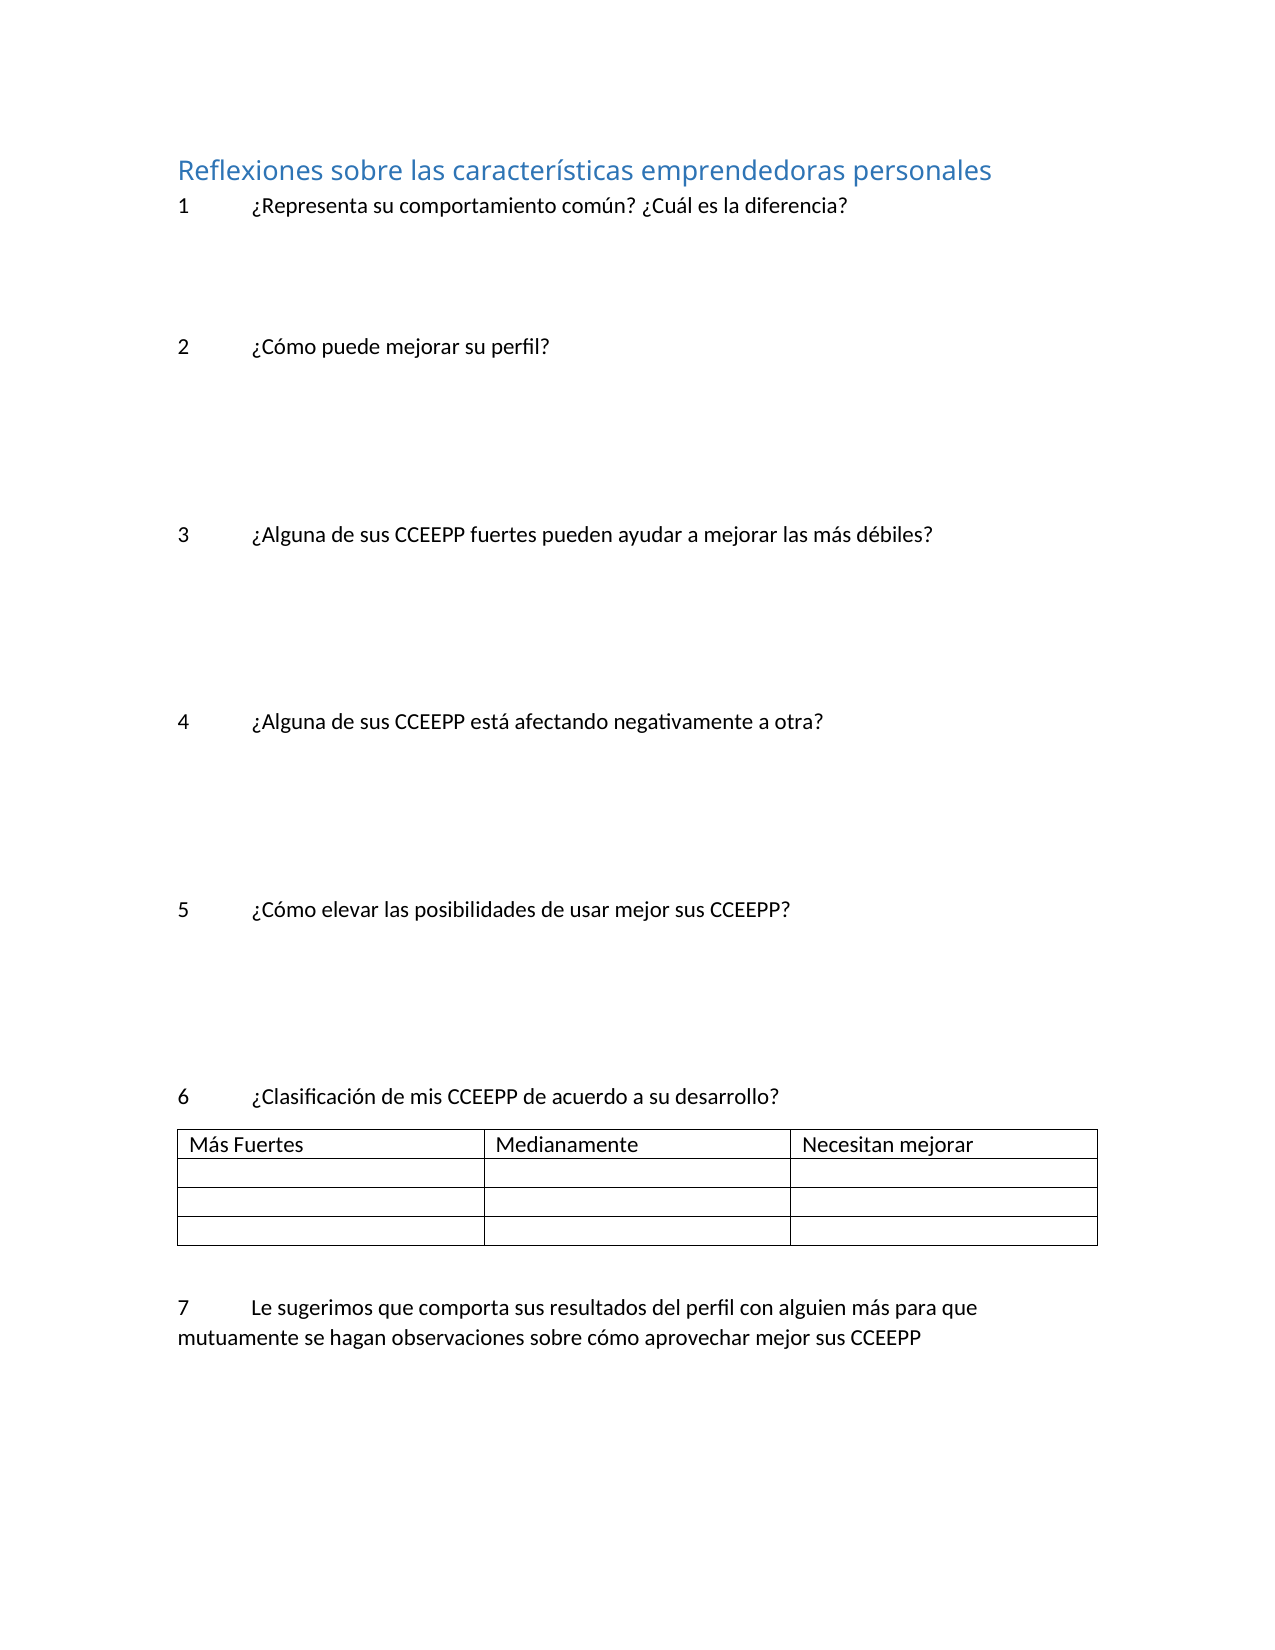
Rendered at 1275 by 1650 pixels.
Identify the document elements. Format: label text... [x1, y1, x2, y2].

text 6 ¿Clasificación de mis CCEEPP de acuerdo a su desarrollo? [177, 1082, 1098, 1110]
table_header Más Fuertes [178, 1130, 484, 1158]
table_header Necesitan mejorar [791, 1130, 1097, 1158]
table_cell [485, 1188, 790, 1216]
table_cell [791, 1188, 1097, 1216]
table_cell [485, 1217, 790, 1245]
subtitle Reflexiones sobre las características emprendedoras personales [177, 152, 1098, 189]
table_cell [791, 1217, 1097, 1245]
text 7 Le sugerimos que comporta sus resultados del perfil con alguien más para que mutuamente se hagan observaciones sobre cómo aprovechar mejor sus CCEEPP [177, 1293, 1098, 1351]
table_header Medianamente [485, 1130, 790, 1158]
table_cell [178, 1188, 484, 1216]
text 3 ¿Alguna de sus CCEEPP fuertes pueden ayudar a mejorar las más débiles? [177, 520, 1098, 548]
text 5 ¿Cómo elevar las posibilidades de usar mejor sus CCEEPP? [177, 895, 1098, 923]
text 1 ¿Representa su comportamiento común? ¿Cuál es la diferencia? [177, 192, 1098, 219]
text 2 ¿Cómo puede mejorar su perfil? [177, 332, 1098, 360]
table_cell [791, 1159, 1097, 1187]
table_cell [178, 1217, 484, 1245]
table_cell [178, 1159, 484, 1187]
table_cell [485, 1159, 790, 1187]
text 4 ¿Alguna de sus CCEEPP está afectando negativamente a otra? [177, 707, 1098, 735]
